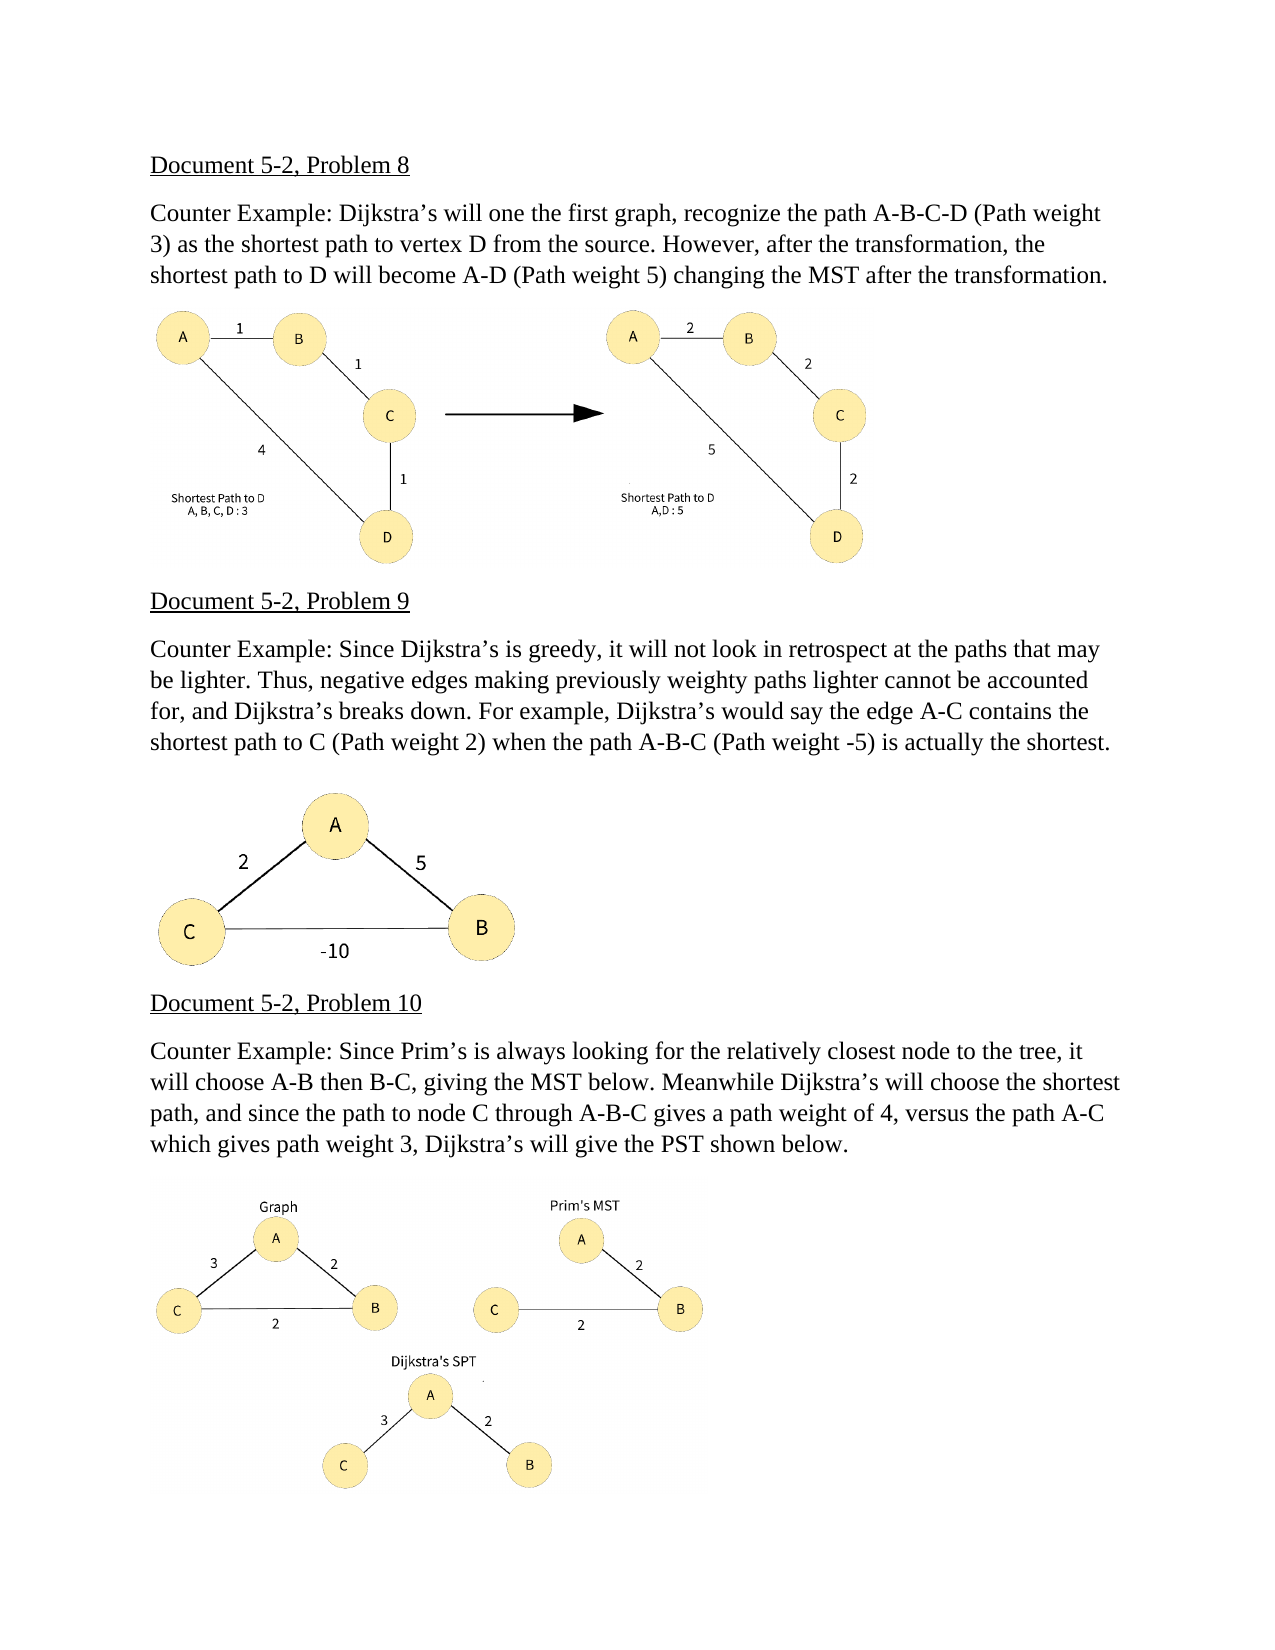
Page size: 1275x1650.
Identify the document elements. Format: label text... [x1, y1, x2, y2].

text Document 5-2, Problem 8 [150, 150, 1125, 179]
text Counter Example: Since Prim’s is always looking for the relatively closest node to the tree, it will choose A-B then B-C, giving the MST below. Meanwhile Dijkstra’s will choose the shortest path, and since the path to node C through A-B-C gives a path weight of 4, versus the path A-C which gives path weight 3, Dijkstra’s will give the PST shown below. [150, 1036, 1125, 1158]
picture [150, 775, 524, 970]
text Counter Example: Dijkstra’s will one the first graph, recognize the path A-B-C-D (Path weight 3) as the shortest path to vertex D from the source. However, after the transformation, the shortest path to D will become A-D (Path weight 5) changing the MST after the transformation. [150, 198, 1125, 288]
text Counter Example: Since Dijkstra’s is greedy, it will not look in retrospect at the paths that may be lighter. Thus, negative edges making previously weighty paths lighter cannot be accounted for, and Dijkstra’s breaks down. For example, Dijkstra’s would say the edge A-C contains the shortest path to C (Path weight 2) when the path A-B-C (Path weight -5) is actually the shortest. [150, 634, 1125, 756]
picture [150, 307, 874, 568]
text Document 5-2, Problem 9 [150, 586, 1125, 615]
text Document 5-2, Problem 10 [150, 988, 1125, 1017]
picture [150, 1176, 708, 1494]
